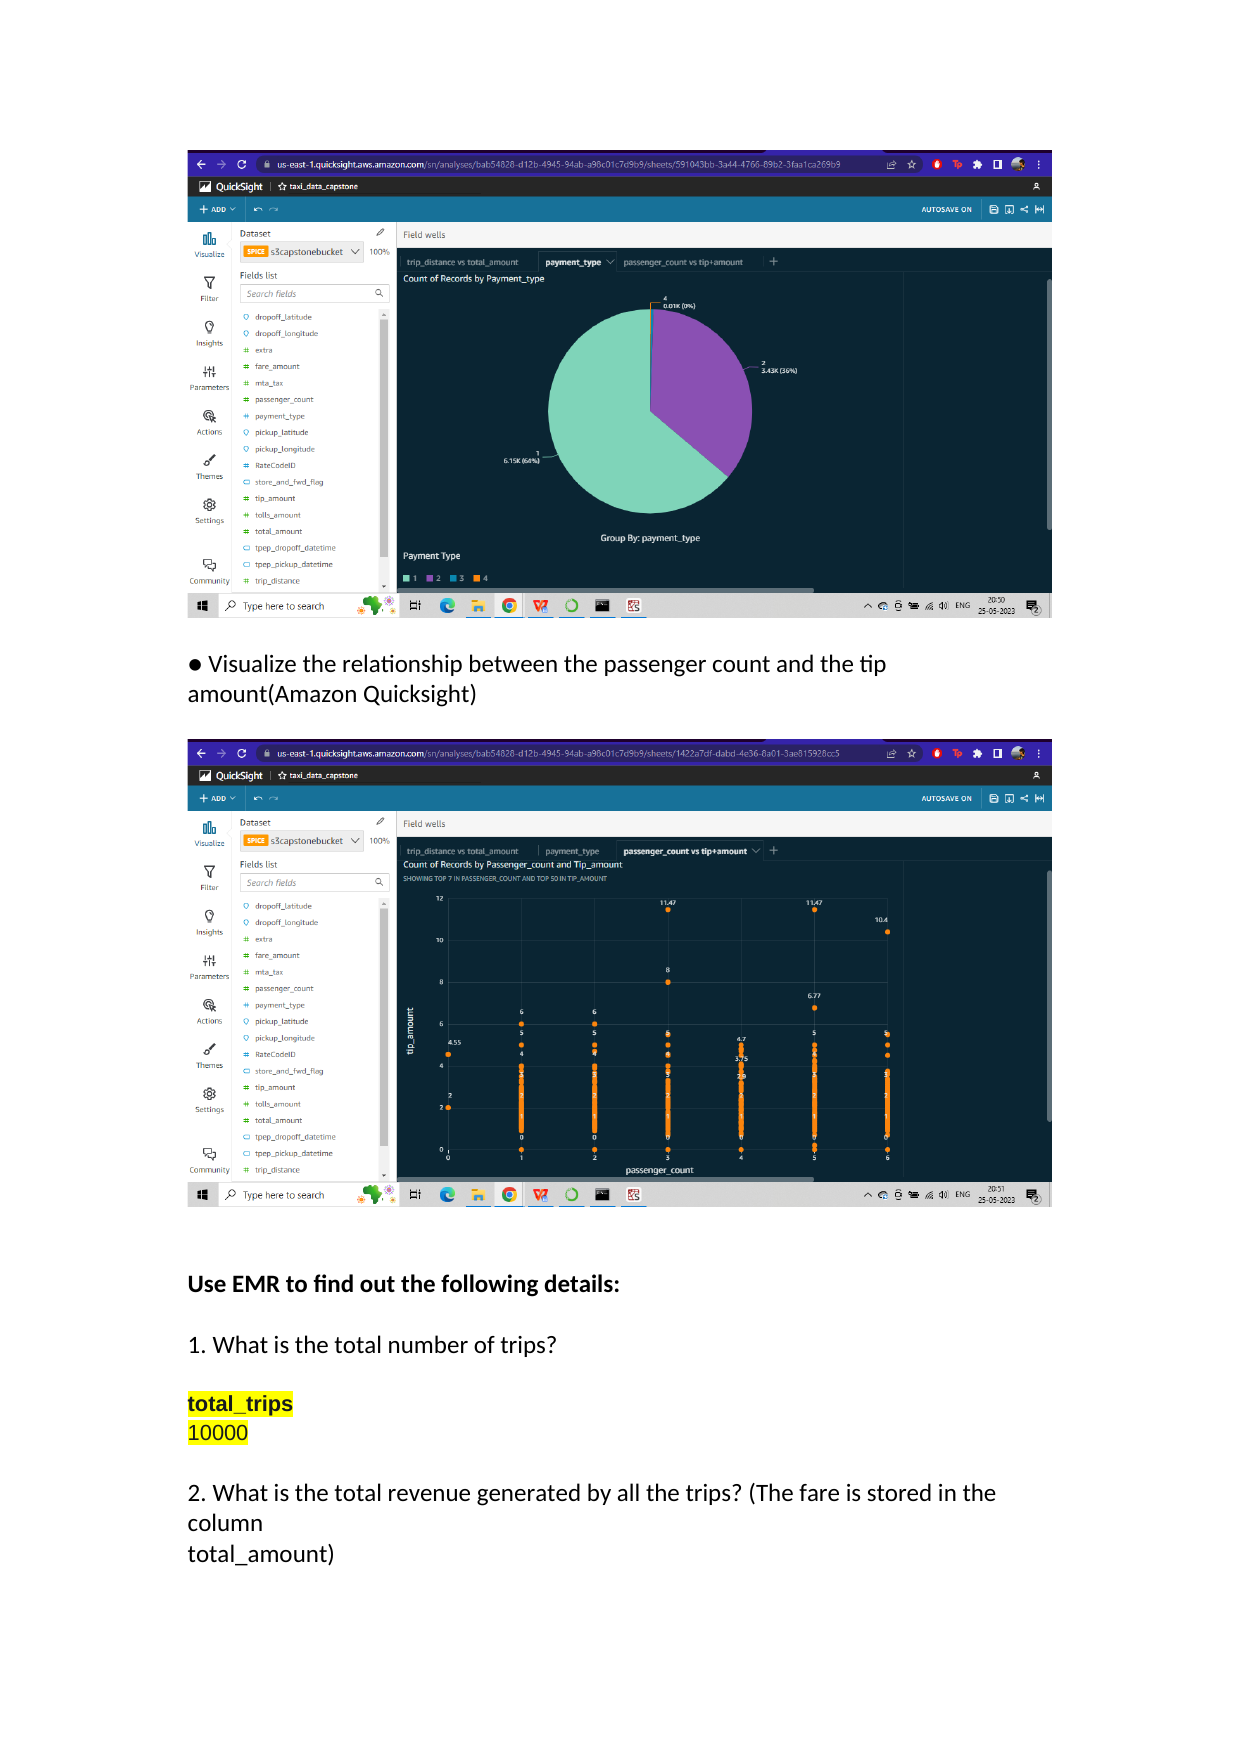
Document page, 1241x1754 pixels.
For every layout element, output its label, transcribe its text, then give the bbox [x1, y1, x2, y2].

picture [187, 150, 1052, 618]
text ● Visualize the relationship between the passenger count and the tip amount(Amazon Quicksight) [187, 648, 1053, 709]
list total_amount) [187, 1538, 1053, 1568]
table_cell 10000 [186, 1418, 373, 1446]
picture [187, 739, 1052, 1207]
table_header total_trips [186, 1390, 373, 1418]
list What is the total revenue generated by all the trips? (The fare is stored in the column [187, 1477, 1053, 1538]
text Use EMR to find out the following details: [187, 1268, 1053, 1298]
list What is the total number of trips? [187, 1329, 1053, 1359]
